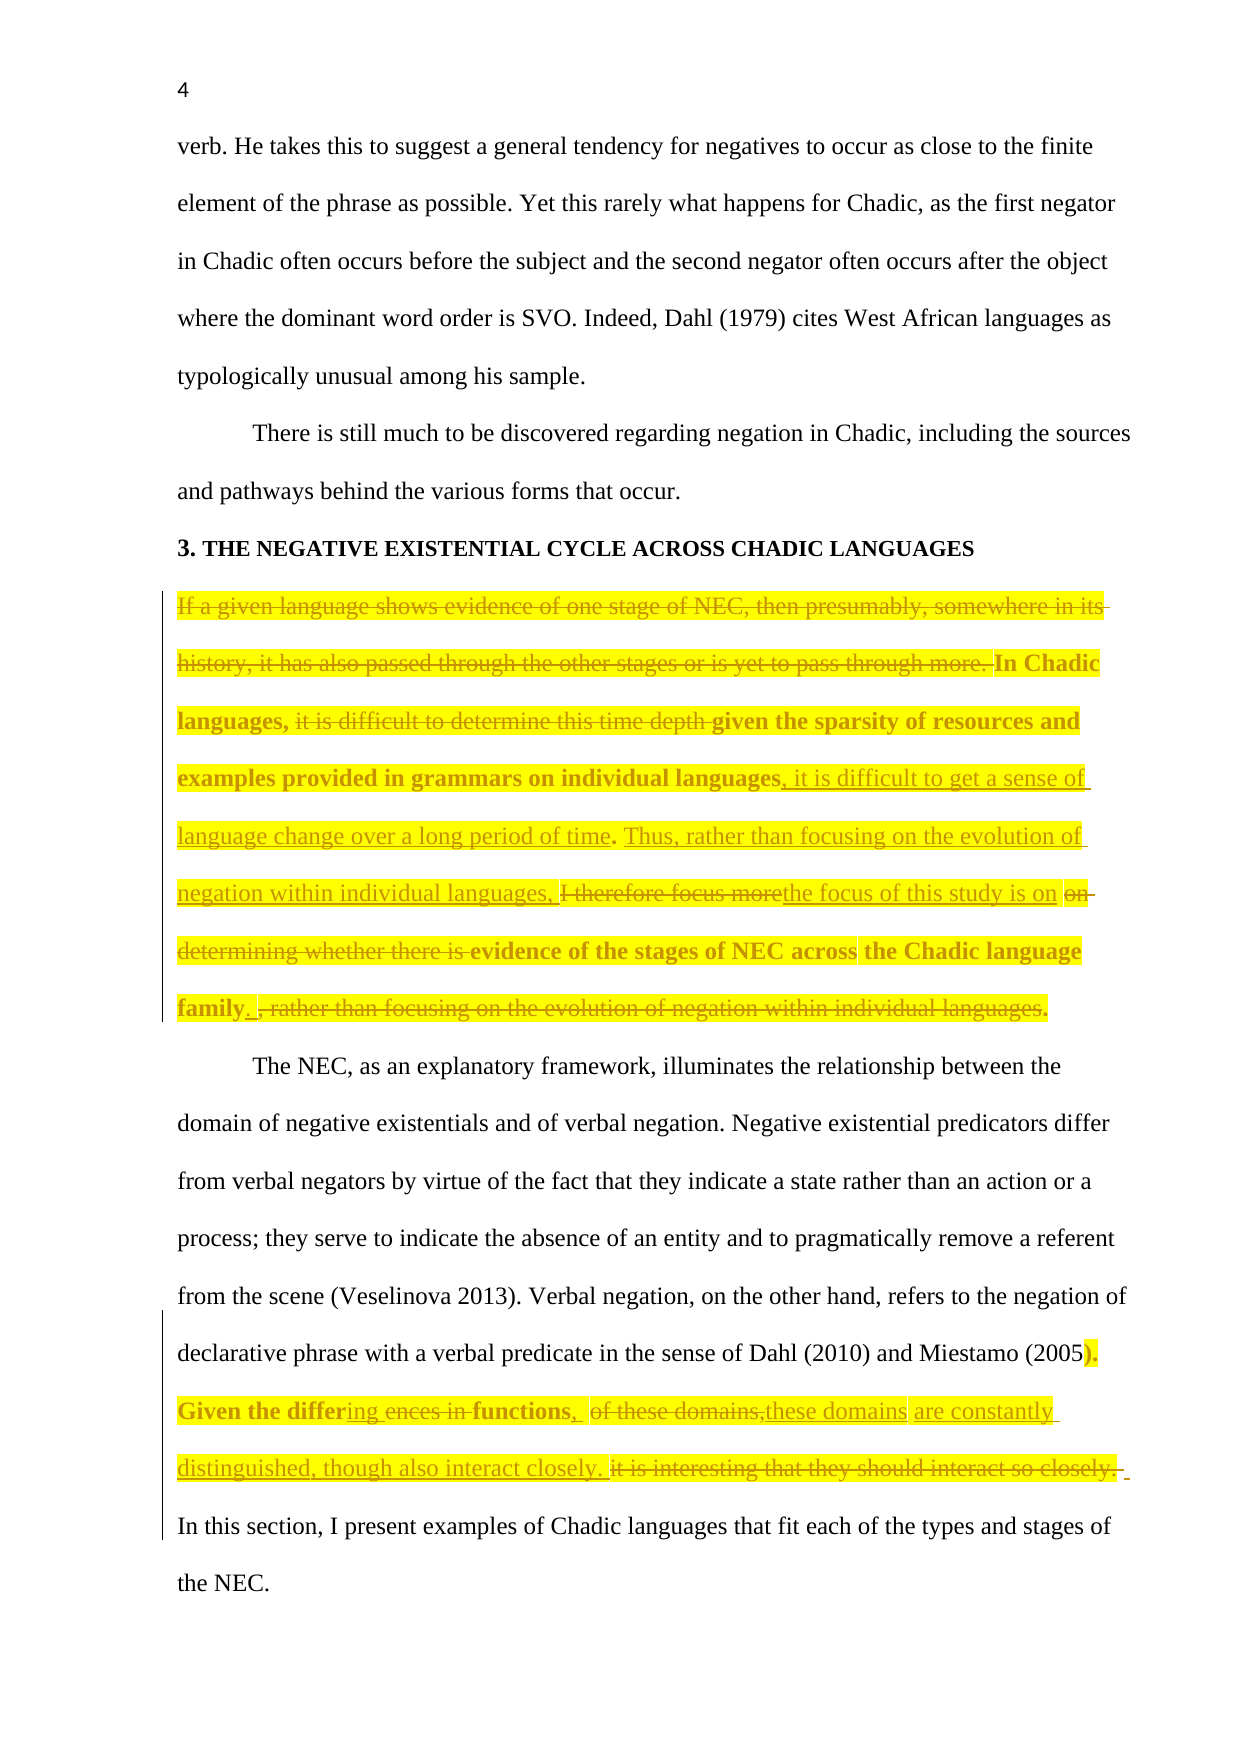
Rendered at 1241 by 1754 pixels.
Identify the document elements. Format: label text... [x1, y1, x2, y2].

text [177, 131, 1140, 390]
text 3. THE NEGATIVE EXISTENTIAL CYCLE ACROSS CHADIC LANGUAGES [177, 533, 1140, 562]
text The NEC, as an explanatory framework, illuminates the relationship between the domain of negative existentials and of verbal negation. Negative existential predicators differ from verbal negators by virtue of the fact that they indicate a state rather than an action or a process; they serve to indicate the absence of an entity and to pragmatically remove a referent from the scene (Veselinova 2013). Verbal negation, on the other hand, refers to the negation of declarative phrase with a verbal predicate in the sense of Dahl (2010) and Miestamo (2005). Given the differfunctions In this section, I present examples of Chadic languages that fit each of the types and stages of the NEC. [177, 1051, 1140, 1597]
text In Chadic languages, given the sparsity of resources and examples provided in grammars on individual languages. evidence of the stages of NEC across the Chadic language family. [177, 591, 1140, 1022]
text There is still much to be discovered regarding negation in Chadic, including the sources and pathways behind the various forms that occur. [177, 418, 1140, 505]
